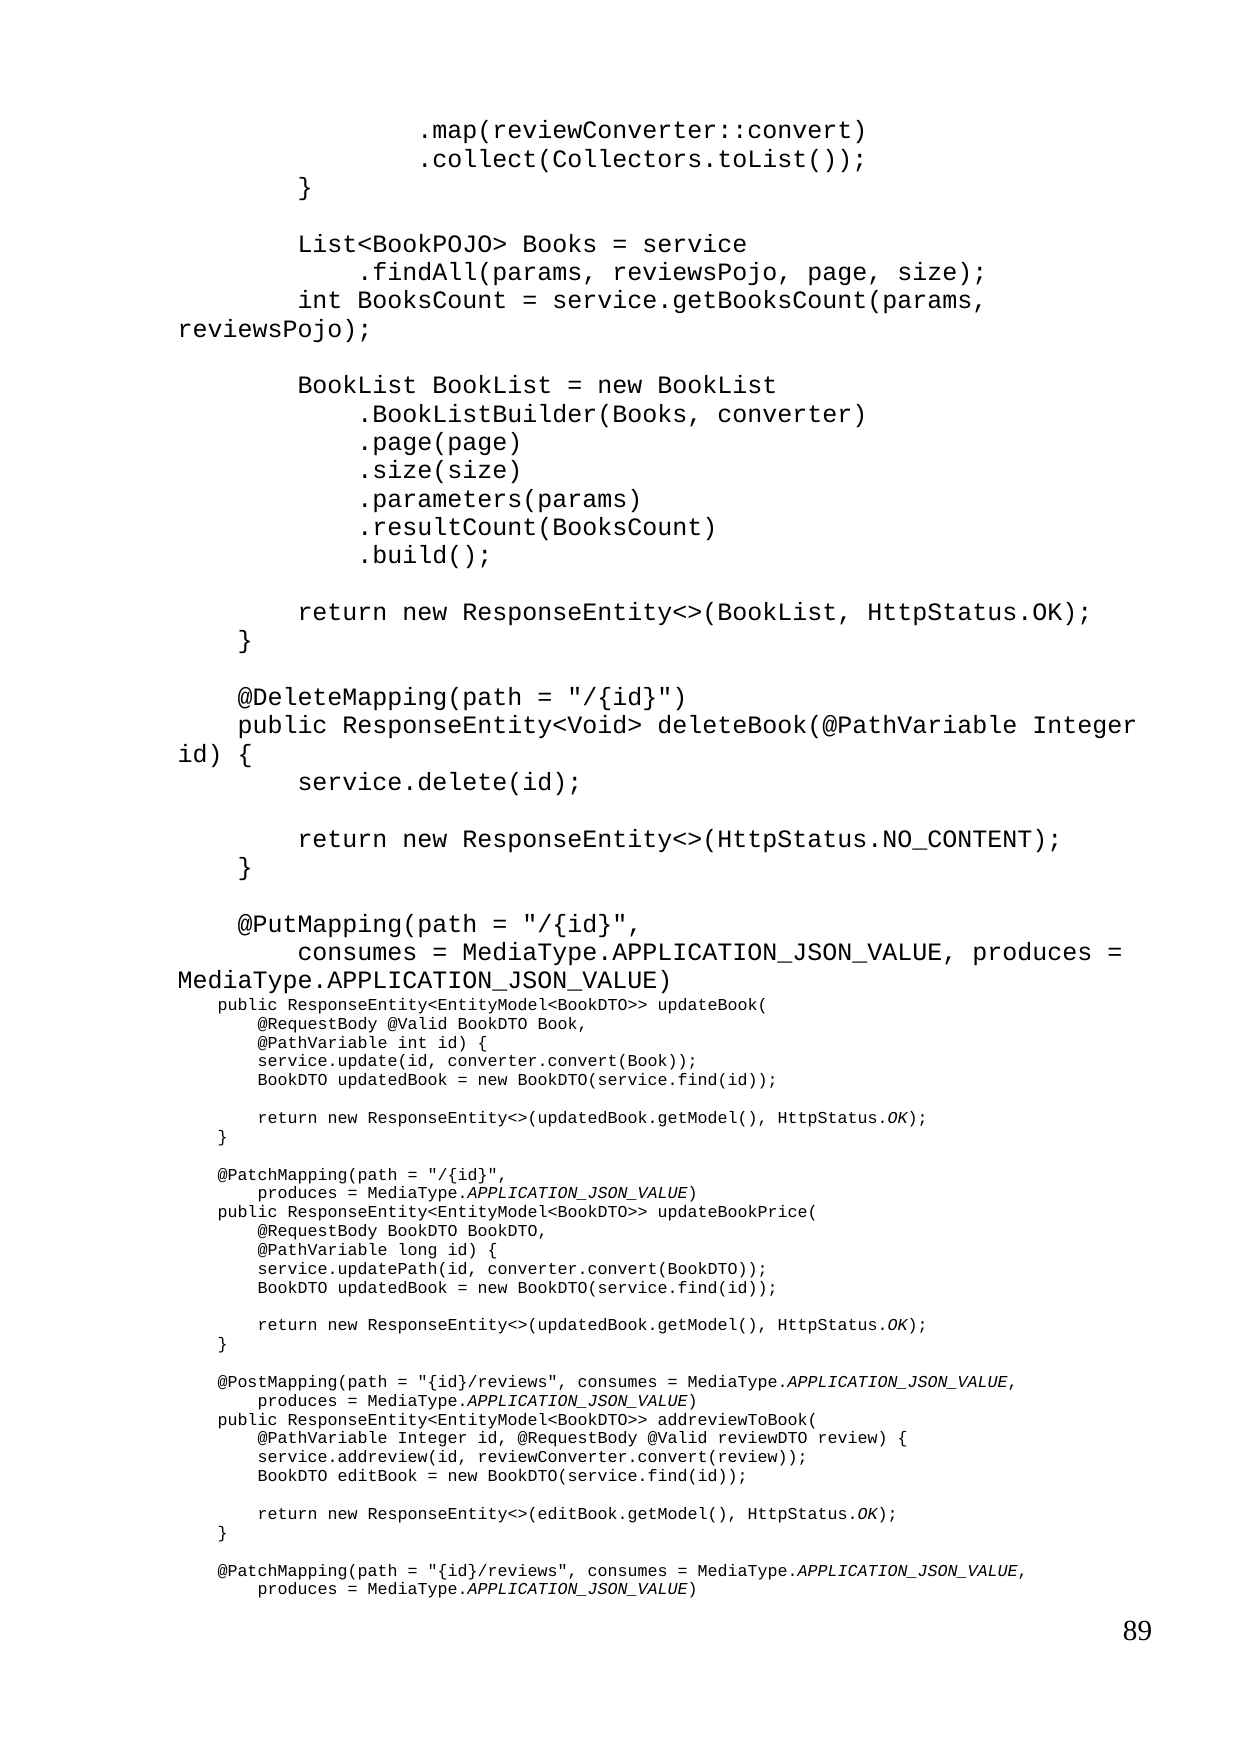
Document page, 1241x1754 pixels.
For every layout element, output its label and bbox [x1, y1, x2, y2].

text [177, 118, 1152, 1600]
